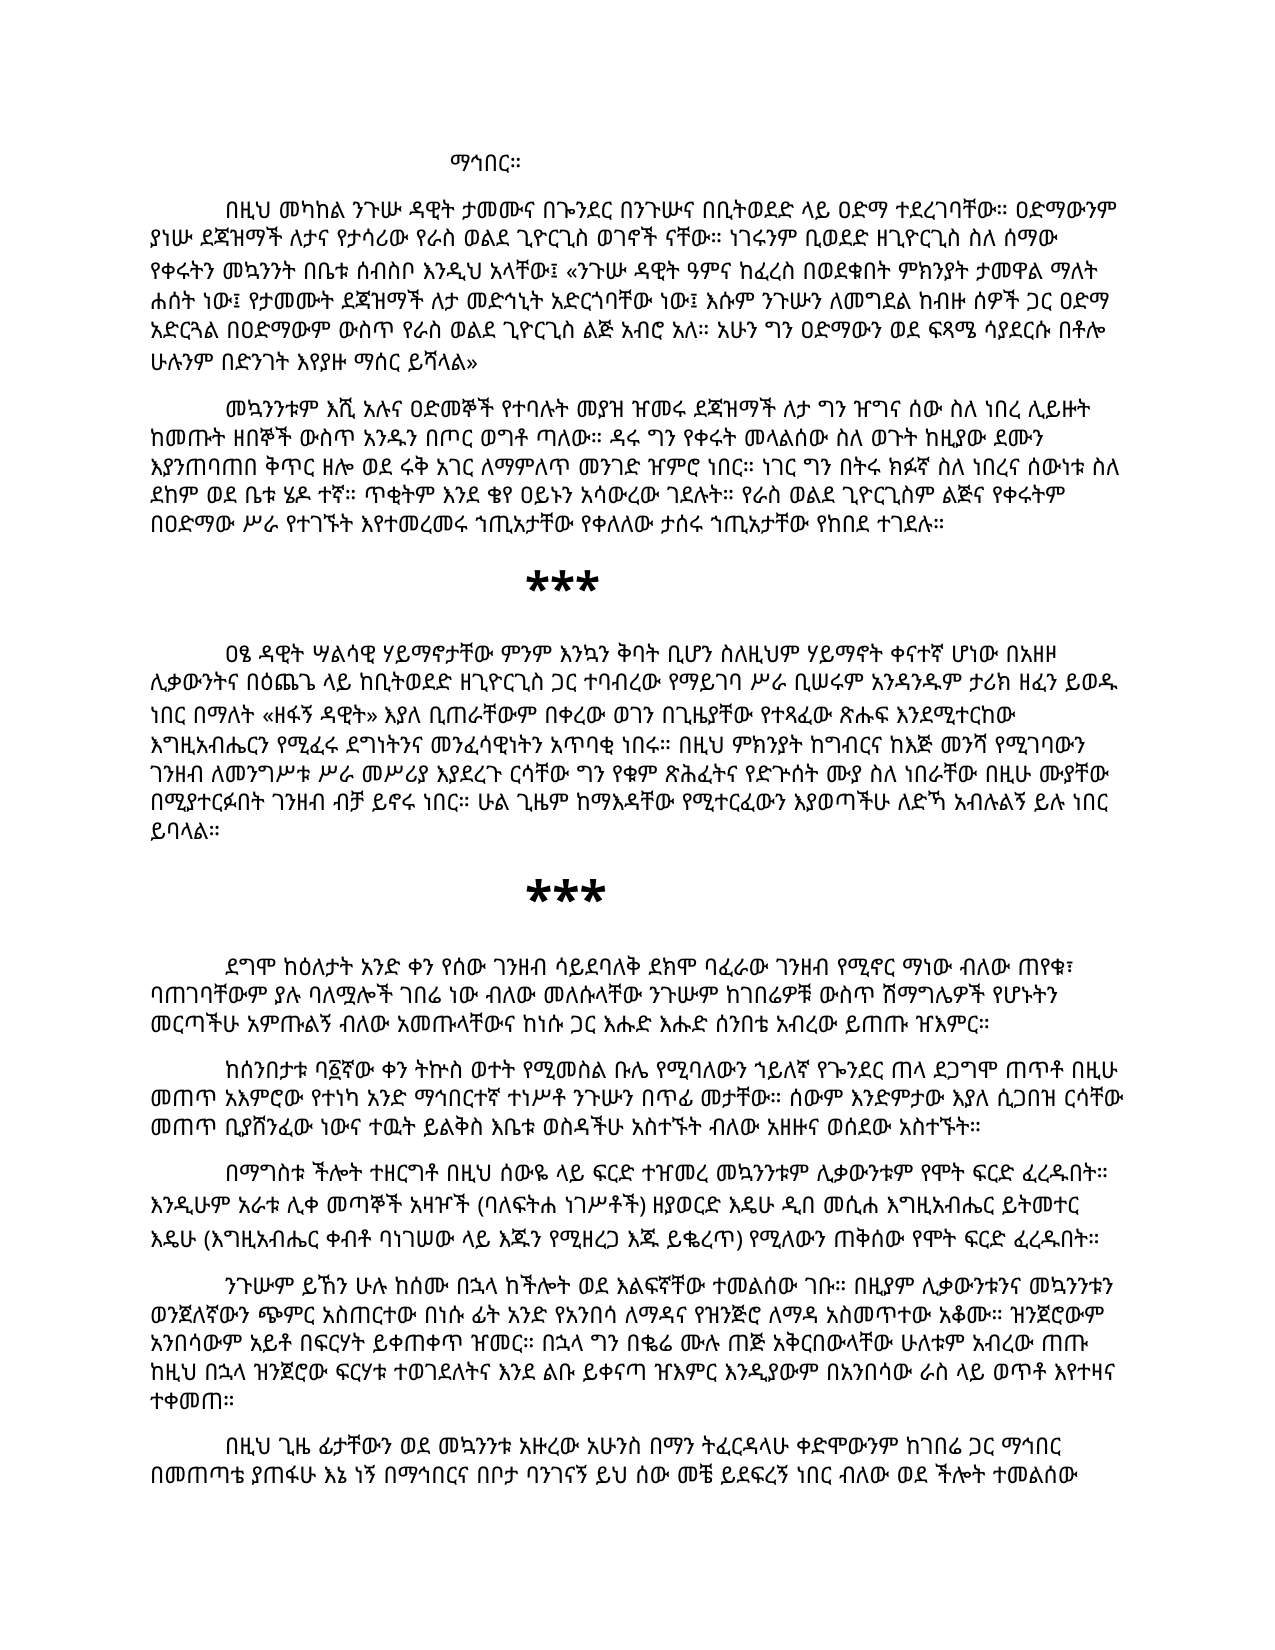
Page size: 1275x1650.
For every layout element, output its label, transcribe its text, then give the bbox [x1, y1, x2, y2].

text *** [150, 864, 1125, 932]
text *** [150, 557, 1125, 619]
text ማኅበር። [150, 150, 1125, 177]
text ንጉሡም ይኸን ሁሉ ከሰሙ በኋላ ከችሎት ወደ እልፍኛቸው ተመልሰው ገቡ። በዚያም ሊቃውንቱንና መኳንንቱን ወንጀለኛውን ጭምር አስጠርተው በነሱ ፊት አንድ የአንበሳ ለማዳና የዝንጅሮ ለማዳ አስመጥተው አቆሙ። ዝንጀሮውም አንበሳውም አይቶ በፍርሃት ይቀጠቀጥ ዠመር። በኋላ ግን በቈሬ ሙሉ ጠጅ አቅርበውላቸው ሁለቱም አብረው ጠጡ ከዚህ በኋላ ዝንጀሮው ፍርሃቱ ተወገደለትና እንደ ልቡ ይቀናጣ ዠእምር እንዲያውም በአንበሳው ራስ ላይ ወጥቶ እየተዛና ተቀመጠ። [150, 1273, 1125, 1415]
text ከሰንበታቱ ባ፩ኛው ቀን ትኵስ ወተት የሚመስል ቡሌ የሚባለውን ኀይለኛ የጐንደር ጠላ ደጋግሞ ጠጥቶ በዚሁ መጠጥ አእምሮው የተነካ አንድ ማኅበርተኛ ተነሥቶ ንጉሡን በጥፊ መታቸው። ሰውም እንድምታው እያለ ሲጋበዝ ርሳቸው መጠጥ ቢያሸንፈው ነውና ተዉት ይልቅስ እቤቱ ወስዳችሁ አስተኙት ብለው አዘዙና ወሰደው አስተኙት። [150, 1057, 1125, 1141]
text ዐፄ ዳዊት ሣልሳዊ ሃይማኖታቸው ምንም እንኳን ቅባት ቢሆን ስለዚህም ሃይማኖት ቀናተኛ ሆነው በአዘዞ ሊቃውንትና በዕጨጌ ላይ ከቢትወደድ ዘጊዮርጊስ ጋር ተባብረው የማይገባ ሥራ ቢሠሩም አንዳንዱም ታሪክ ዘፈን ይወዱ ነበር በማለት «ዘፋኝ ዳዊት» እያለ ቢጠራቸውም በቀረው ወገን በጊዜያቸው የተጻፈው ጽሑፍ እንደሚተርከው እግዚአብሔርን የሚፈሩ ደግነትንና መንፈሳዊነትን አጥባቂ ነበሩ። በዚህ ምክንያት ከግብርና ከእጅ መንሻ የሚገባውን ገንዘብ ለመንግሥቱ ሥራ መሥሪያ እያደረጉ ርሳቸው ግን የቁም ጽሕፈትና የድጕሰት ሙያ ስለ ነበራቸው በዚሁ ሙያቸው በሚያተርፉበት ገንዘብ ብቻ ይኖሩ ነበር። ሁል ጊዜም ከማእዳቸው የሚተርፈውን እያወጣችሁ ለድኻ አብሉልኝ ይሉ ነበር ይባላል። [150, 641, 1125, 845]
text ደግሞ ከዕለታት አንድ ቀን የሰው ገንዘብ ሳይደባለቅ ደክሞ ባፈራው ገንዘብ የሚኖር ማነው ብለው ጠየቁ፣ ባጠገባቸውም ያሉ ባለሟሎች ገበሬ ነው ብለው መለሱላቸው ንጉሡም ከገበሬዎቹ ውስጥ ሽማግሌዎች የሆኑትን መርጣችሁ አምጡልኝ ብለው አመጡላቸውና ከነሱ ጋር እሑድ እሑድ ሰንበቴ አብረው ይጠጡ ዠእምር። [150, 954, 1125, 1038]
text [150, 1433, 1125, 1489]
text በማግስቱ ችሎት ተዘርግቶ በዚህ ሰውዬ ላይ ፍርድ ተዠመረ መኳንንቱም ሊቃውንቱም የሞት ፍርድ ፈረዱበት። እንዲሁም አራቱ ሊቀ መጣኞች አዛዦች (ባለፍትሐ ነገሥቶች) ዘያወርድ እዴሁ ዲበ መሲሐ እግዚአብሔር ይትመተር እዴሁ (እግዚአብሔር ቀብቶ ባነገሠው ላይ እጁን የሚዘረጋ እጁ ይቈረጥ) የሚለውን ጠቅሰው የሞት ፍርድ ፈረዱበት። [150, 1160, 1125, 1254]
text በዚህ መካከል ንጉሡ ዳዊት ታመሙና በጐንደር በንጉሡና በቢትወደድ ላይ ዐድማ ተደረገባቸው። ዐድማውንም ያነሡ ደጃዝማች ለታና የታሳሪው የራስ ወልደ ጊዮርጊስ ወገኖች ናቸው። ነገሩንም ቢወደድ ዘጊዮርጊስ ስለ ሰማው የቀሩትን መኳንንት በቤቱ ሰብስቦ እንዲህ አላቸው፤ «ንጉሡ ዳዊት ዓምና ከፈረስ በወደቁበት ምክንያት ታመዋል ማለት ሐሰት ነው፤ የታመሙት ደጃዝማች ለታ መድኅኒት አድርጎባቸው ነው፤ እሱም ንጉሡን ለመግደል ከብዙ ሰዎች ጋር ዐድማ አድርጓል በዐድማውም ውስጥ የራስ ወልደ ጊዮርጊስ ልጅ አብሮ አለ። አሁን ግን ዐድማውን ወደ ፍጻሜ ሳያደርሱ በቶሎ ሁሉንም በድንገት እየያዙ ማሰር ይሻላል» [150, 197, 1125, 377]
text መኳንንቱም እሺ አሉና ዐድመኞች የተባሉት መያዝ ዠመሩ ደጃዝማች ለታ ግን ዠግና ሰው ስለ ነበረ ሊይዙት ከመጡት ዘበኞች ውስጥ አንዱን በጦር ወግቶ ጣለው። ዳሩ ግን የቀሩት መላልሰው ስለ ወጉት ከዚያው ደሙን እያንጠባጠበ ቅጥር ዘሎ ወደ ሩቅ አገር ለማምለጥ መንገድ ዠምሮ ነበር። ነገር ግን በትሩ ክፉኛ ስለ ነበረና ሰውነቱ ስለ ደከም ወደ ቤቱ ሄዶ ተኛ። ጥቂትም እንደ ቄየ ዐይኑን አሳውረው ገደሉት። የራስ ወልደ ጊዮርጊስም ልጅና የቀሩትም በዐድማው ሥራ የተገኙት እየተመረመሩ ኀጢአታቸው የቀለለው ታሰሩ ኀጢአታቸው የከበደ ተገደሉ። [150, 396, 1125, 538]
